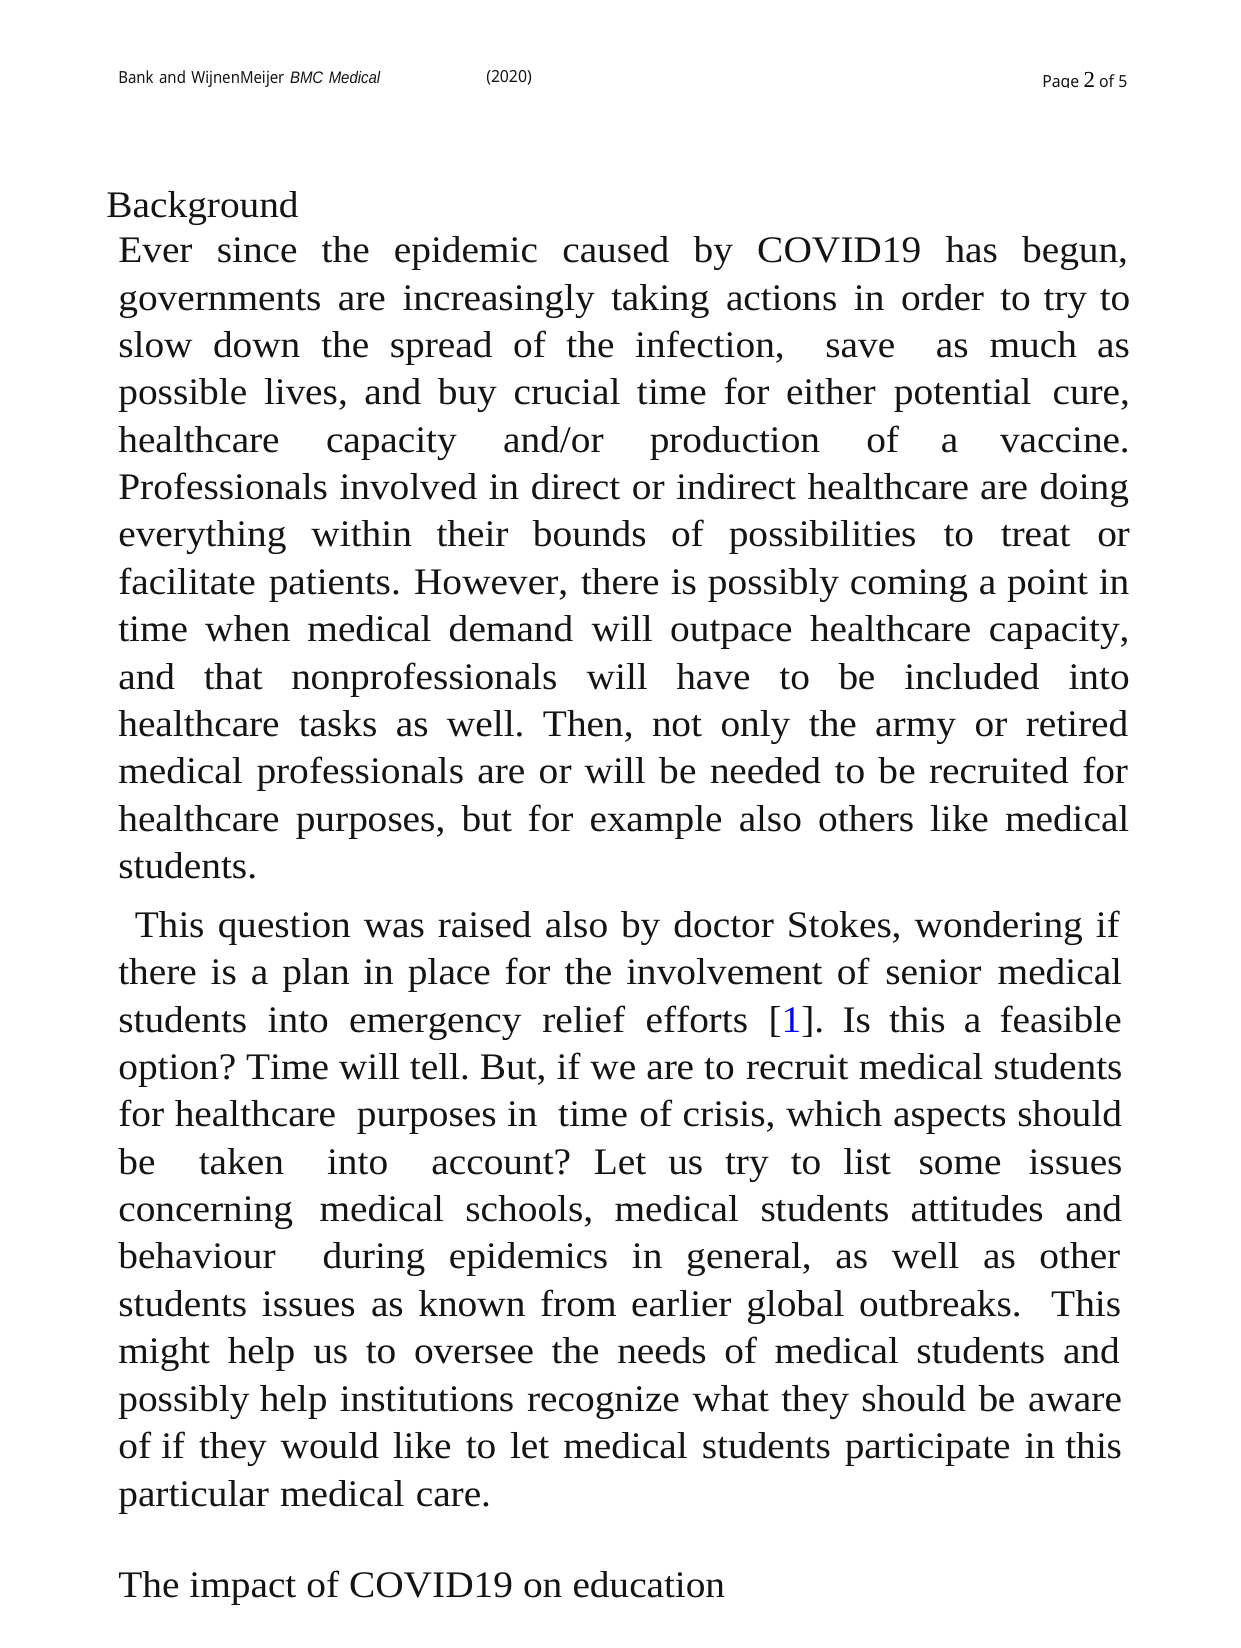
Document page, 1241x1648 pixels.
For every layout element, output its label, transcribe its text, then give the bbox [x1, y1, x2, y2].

subtitle Background [106, 182, 1134, 225]
subtitle The impact of COVID19 on education [118, 1563, 1134, 1606]
text This question was raised also by doctor Stokes, wondering if there is a plan in place for the involvement of senior medical students into emergency relief efforts [1]. Is this a feasible option? Time will tell. But, if we are to recruit medical students for healthcare purposes in time of crisis, which aspects should be taken into account? Let us try to list some issues concerning medical schools, medical students attitudes and behaviour during epidemics in general, as well as other students issues as known from earlier global outbreaks. This might help us to oversee the needs of medical students and possibly help institutions recognize what they should be aware of if they would like to let medical students participate in this particular medical care. [118, 902, 1122, 1514]
text Ever since the epidemic caused by COVID19 has begun, governments are increasingly taking actions in order to try to slow down the spread of the infection, save as much as possible lives, and buy crucial time for either potential cure, healthcare capacity and/or production of a vaccine. Professionals involved in direct or indirect healthcare are doing everything within their bounds of possibilities to treat or facilitate patients. However, there is possibly coming a point in time when medical demand will outpace healthcare capacity, and that nonprofessionals will have to be included into healthcare tasks as well. Then, not only the army or retired medical professionals are or will be needed to be recruited for healthcare purposes, but for example also others like medical students. [118, 227, 1130, 887]
